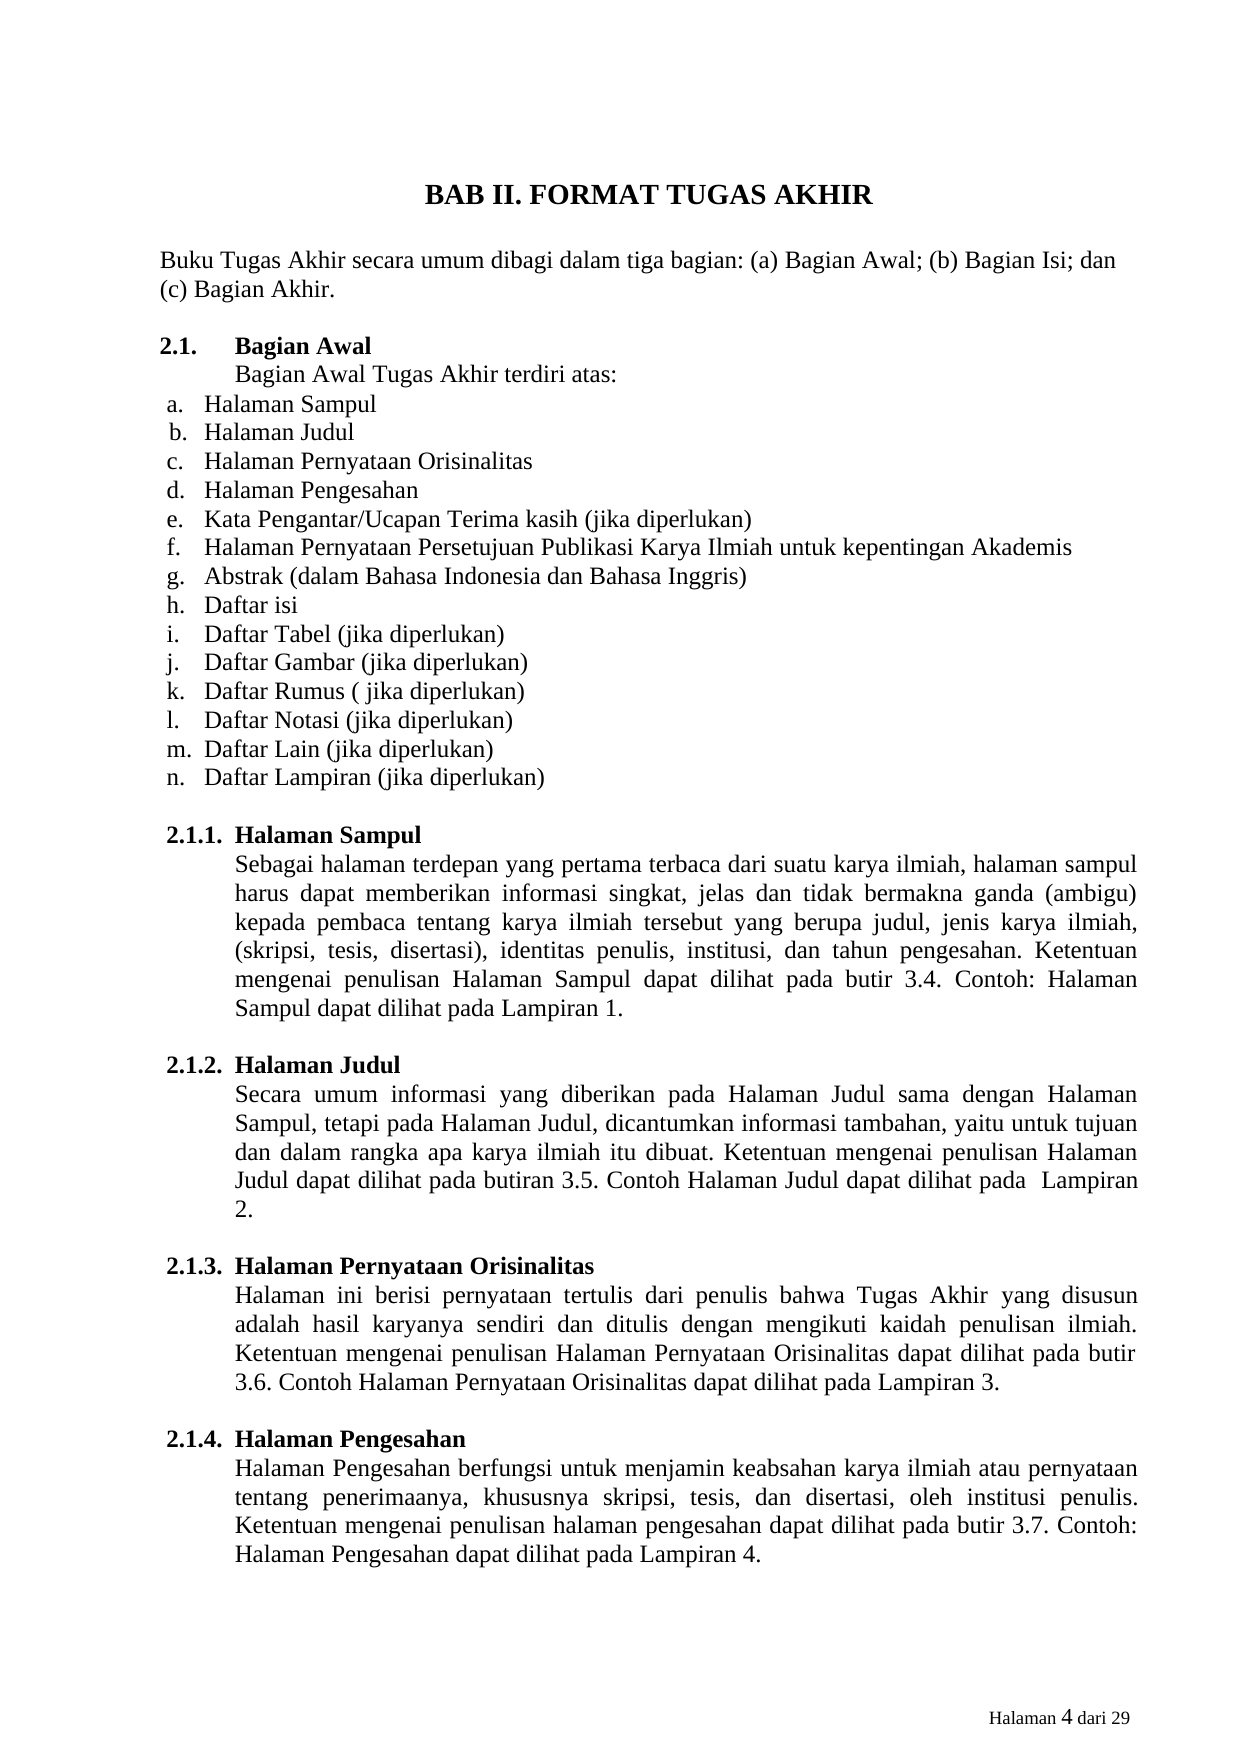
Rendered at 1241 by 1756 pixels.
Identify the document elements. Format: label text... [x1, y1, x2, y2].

subtitle Halaman Pernyataan Orisinalitas [166, 1252, 1161, 1281]
list Daftar Gambar (jika diperlukan) [166, 647, 1161, 676]
list Halaman Sampul [166, 389, 1161, 417]
list Daftar Lain (jika diperlukan) [166, 734, 1161, 762]
list Halaman Pernyataan Persetujuan Publikasi Karya Ilmiah untuk kepentingan Akademis [166, 532, 1161, 561]
list Halaman Judul [169, 417, 1161, 446]
list Daftar isi [166, 590, 1161, 619]
list Kata Pengantar/Ucapan Terima kasih (jika diperlukan) [166, 504, 1161, 532]
text (c) Bagian Akhir. [159, 274, 1161, 302]
subtitle BAB II. FORMAT TUGAS AKHIR [136, 177, 1161, 211]
list Daftar Lampiran (jika diperlukan) [166, 762, 1161, 791]
list Halaman Pernyataan Orisinalitas [166, 446, 1161, 475]
list Daftar Rumus ( jika diperlukan) [166, 676, 1161, 705]
list Daftar Notasi (jika diperlukan) [166, 705, 1161, 734]
text Bagian Awal Tugas Akhir terdiri atas: [234, 360, 1161, 389]
text Sebagai halaman terdepan yang pertama terbaca dari suatu karya ilmiah, halaman sampul harus dapat memberikan informasi singkat, jelas dan tidak bermakna ganda (ambigu) kepada pembaca tentang karya ilmiah tersebut yang berupa judul, jenis karya ilmiah, (skripsi, tesis, disertasi), identitas penulis, institusi, dan tahun pengesahan. Ketentuan mengenai penulisan Halaman Sampul dapat dilihat pada butir 3.4. Contoh: Halaman Sampul dapat dilihat pada Lampiran 1. [234, 849, 1138, 1022]
text 3.6. Contoh Halaman Pernyataan Orisinalitas dapat dilihat pada Lampiran 3. [234, 1367, 1161, 1396]
subtitle Bagian Awal [159, 332, 1161, 360]
text Halaman ini berisi pernyataan tertulis dari penulis bahwa Tugas Akhir yang disusun adalah hasil karyanya sendiri dan ditulis dengan mengikuti kaidah penulisan ilmiah. Ketentuan mengenai penulisan Halaman Pernyataan Orisinalitas dapat dilihat pada butir [234, 1281, 1138, 1367]
list Halaman Pengesahan [166, 475, 1161, 504]
text Halaman Pengesahan berfungsi untuk menjamin keabsahan karya ilmiah atau pernyataan tentang penerimaanya, khususnya skripsi, tesis, dan disertasi, oleh institusi penulis. Ketentuan mengenai penulisan halaman pengesahan dapat dilihat pada butir 3.7. Contoh: Halaman Pengesahan dapat dilihat pada Lampiran 4. [234, 1453, 1138, 1568]
text Secara umum informasi yang diberikan pada Halaman Judul sama dengan Halaman Sampul, tetapi pada Halaman Judul, dicantumkan informasi tambahan, yaitu untuk tujuan dan dalam rangka apa karya ilmiah itu dibuat. Ketentuan mengenai penulisan Halaman Judul dapat dilihat pada butiran 3.5. Contoh Halaman Judul dapat dilihat pada Lampiran 2. [234, 1079, 1138, 1223]
subtitle Halaman Judul [166, 1051, 1161, 1079]
list Daftar Tabel (jika diperlukan) [166, 619, 1161, 647]
text Buku Tugas Akhir secara umum dibagi dalam tiga bagian: (a) Bagian Awal; (b) Bagian Isi; dan [159, 245, 1161, 273]
subtitle Halaman Pengesahan [166, 1424, 1161, 1453]
list Abstrak (dalam Bahasa Indonesia dan Bahasa Inggris) [166, 561, 1161, 590]
subtitle Halaman Sampul [166, 821, 1161, 849]
